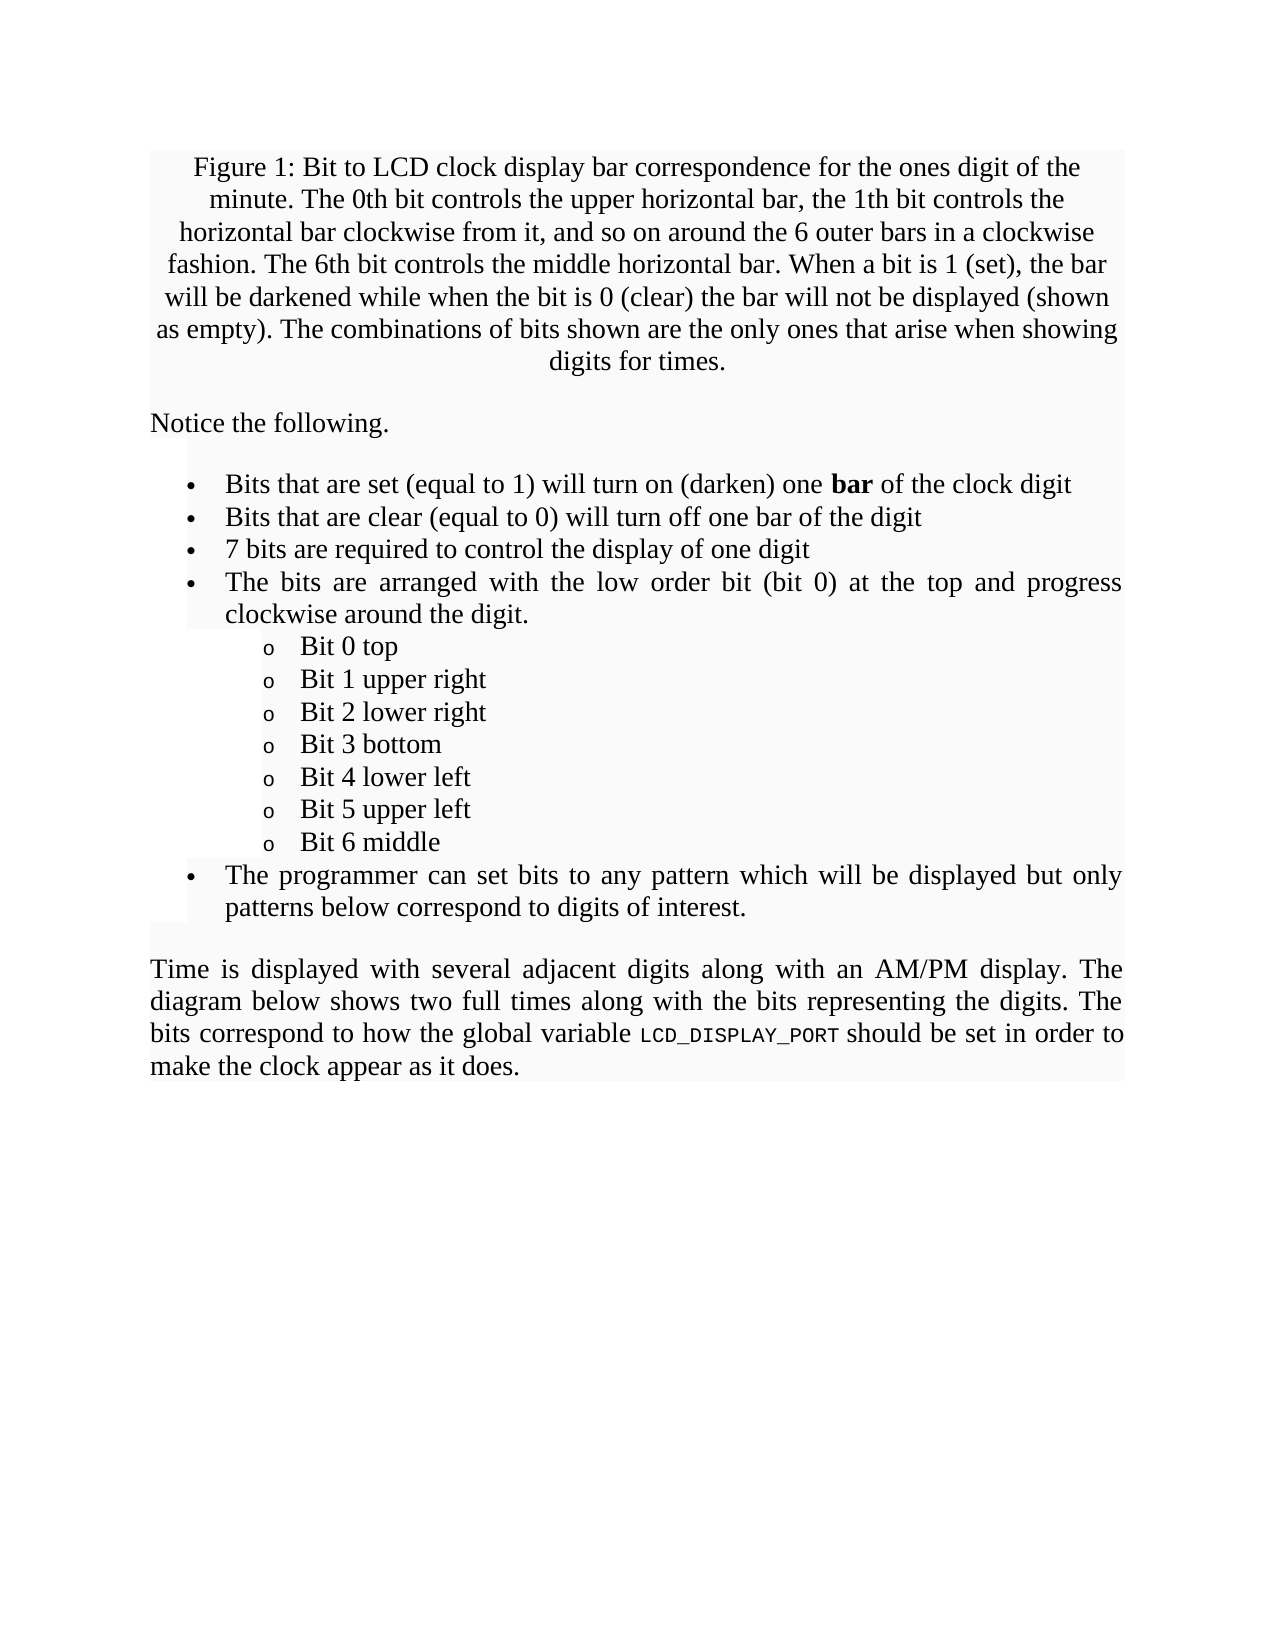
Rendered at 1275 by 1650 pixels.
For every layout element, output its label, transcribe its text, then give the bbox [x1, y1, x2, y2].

list Bit 3 bottom [262, 727, 1125, 760]
list The bits are arranged with the low order bit (bit 0) at the top and progress clockwise around the digit. [187, 565, 1125, 629]
list 7 bits are required to control the display of one digit [187, 532, 1125, 565]
text Notice the following. [150, 406, 1125, 438]
list Bit 4 lower left [262, 760, 1125, 792]
list Bits that are clear (equal to 0) will turn off one bar of the digit [187, 500, 1125, 532]
list Bits that are set (equal to 1) will turn on (darken) one bar of the clock digit [187, 467, 1125, 500]
list Bit 5 upper left [262, 792, 1125, 825]
list The programmer can set bits to any pattern which will be displayed but only patterns below correspond to digits of interest. [187, 858, 1125, 922]
list Bit 1 upper right [262, 662, 1125, 695]
list Bit 2 lower right [262, 695, 1125, 727]
list Bit 0 top [262, 629, 1125, 662]
text Figure 1: Bit to LCD clock display bar correspondence for the ones digit of the minute. The 0th bit controls the upper horizontal bar, the 1th bit controls the horizontal bar clockwise from it, and so on around the 6 outer bars in a clockwise fashion. The 6th bit controls the middle horizontal bar. When a bit is 1 (set), the bar will be darkened while when the bit is 0 (clear) the bar will not be displayed (shown as empty). The combinations of bits shown are the only ones that arise when showing digits for times. [150, 150, 1125, 377]
list Bit 6 middle [262, 825, 1125, 858]
text Time is displayed with several adjacent digits along with an AM/PM display. The diagram below shows two full times along with the bits representing the digits. The bits correspond to how the global variable LCD_DISPLAY_PORT should be set in order to make the clock appear as it does. [150, 952, 1125, 1081]
